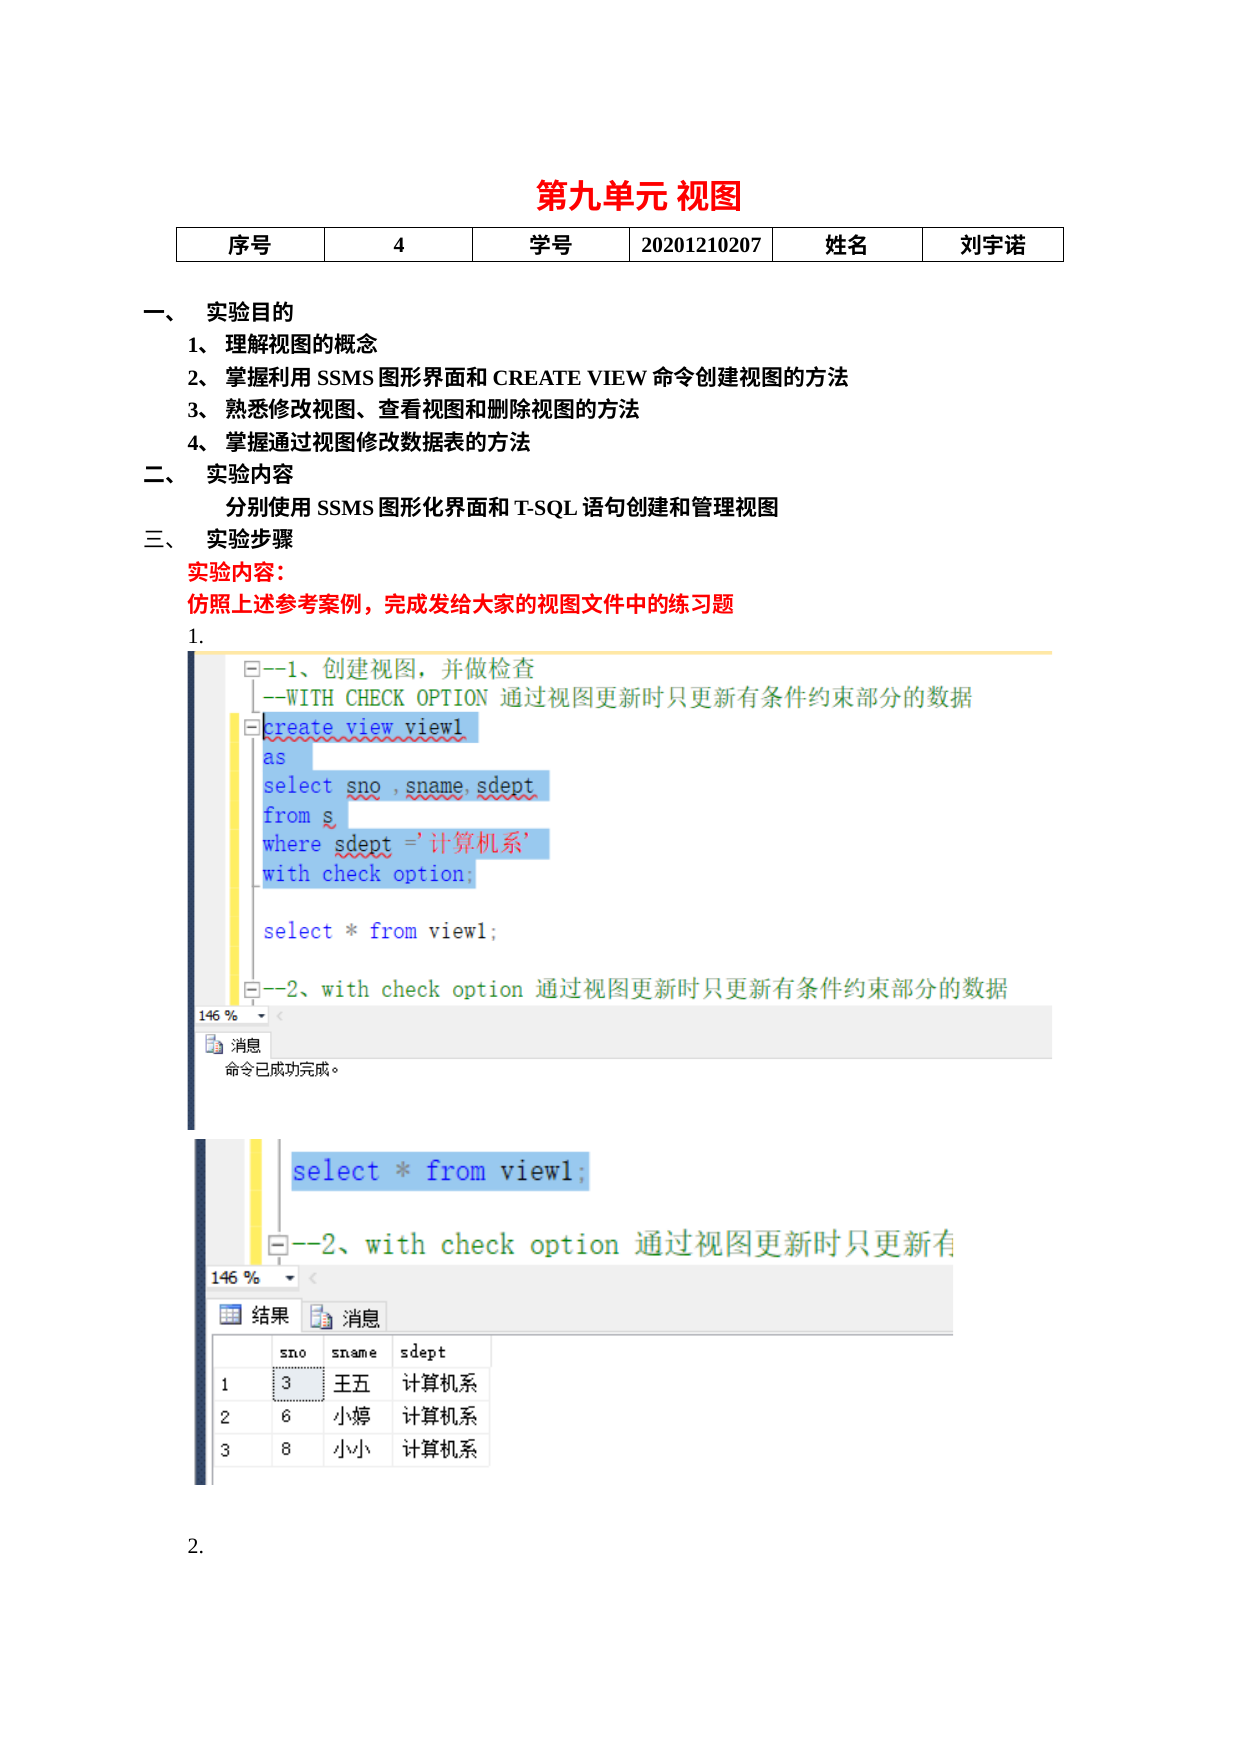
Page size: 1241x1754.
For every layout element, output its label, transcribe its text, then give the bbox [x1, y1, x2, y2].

table_header 学号 [473, 228, 629, 261]
list 理解视图的概念 [187, 327, 1053, 359]
text 第九单元 视图 [225, 162, 1053, 227]
text 2. [187, 1529, 1053, 1562]
list 实验内容 [144, 457, 1053, 489]
picture [187, 1139, 954, 1485]
table_header 姓名 [773, 228, 922, 261]
table_header 20201210207 [630, 228, 772, 261]
table_header 4 [325, 228, 472, 261]
picture [187, 651, 1053, 1130]
list 实验目的 [144, 294, 1053, 327]
list 掌握通过视图修改数据表的方法 [187, 424, 1053, 457]
text 分别使用SSMS图形化界面和T-SQL语句创建和管理视图 [187, 489, 1053, 522]
list 熟悉修改视图、查看视图和删除视图的方法 [187, 392, 1053, 424]
text 仿照上述参考案例，完成发给大家的视图文件中的练习题 [187, 587, 1053, 619]
text 1. [187, 619, 1053, 651]
list 掌握利用SSMS图形界面和CREATE VIEW命令创建视图的方法 [187, 359, 1053, 392]
list 实验步骤 [144, 522, 1053, 554]
text 实验内容： [187, 554, 1053, 587]
table_header 刘宇诺 [923, 228, 1063, 261]
table_header 序号 [177, 228, 324, 261]
